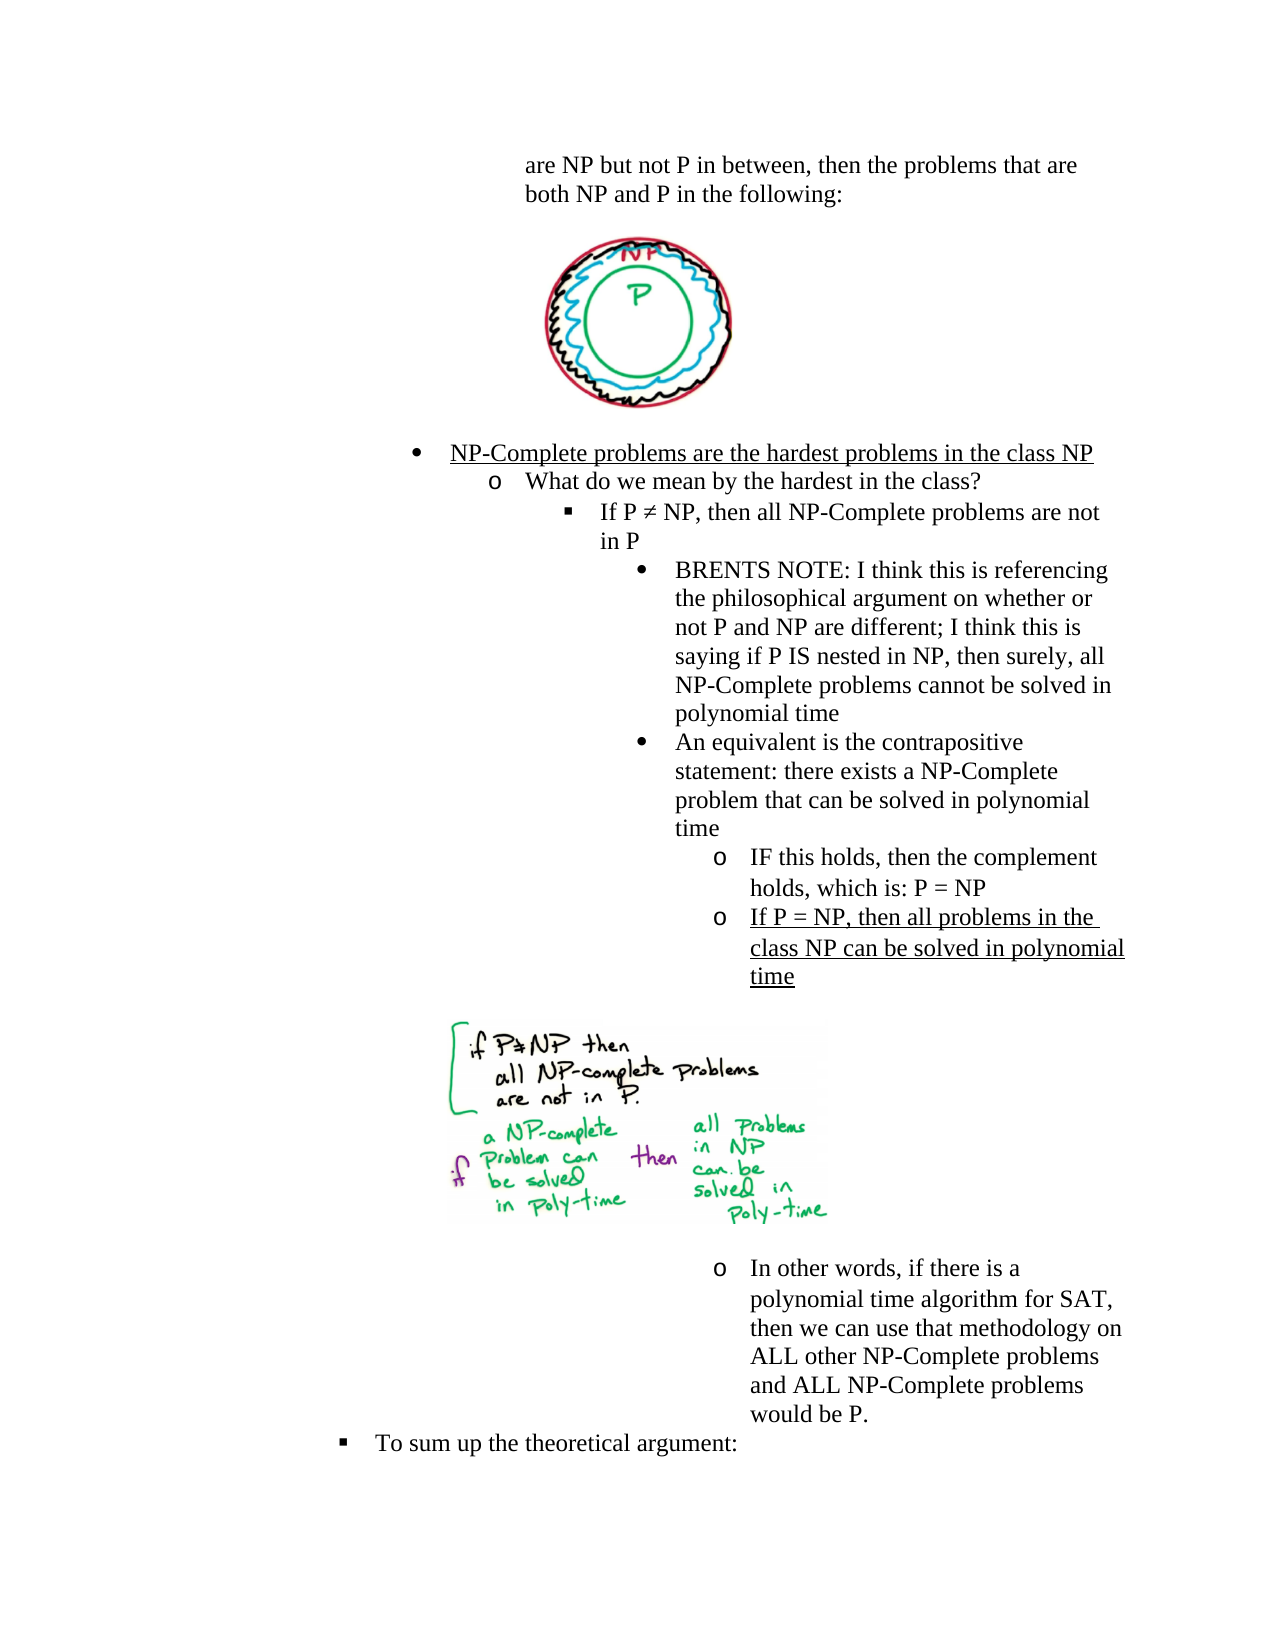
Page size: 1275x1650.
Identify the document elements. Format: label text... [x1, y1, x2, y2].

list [487, 150, 1125, 207]
list If P = NP, then all problems in the class NP can be solved in polynomial time [712, 902, 1125, 990]
list To sum up the theoretical argument: [337, 1428, 1125, 1456]
list BRENTS NOTE: I think this is referencing the philosophical argument on whether or not P and NP are different; I think this is saying if P IS nested in NP, then surely, all NP-Complete problems cannot be solved in polynomial time [637, 555, 1125, 727]
list An equivalent is the contrapositive statement: there exists a NP-Complete problem that can be solved in polynomial time [637, 727, 1125, 842]
picture [446, 1019, 829, 1224]
list IF this holds, then the complement holds, which is: P = NP [712, 842, 1125, 902]
list In other words, if there is a polynomial time algorithm for SAT, then we can use that methodology on ALL other NP-Complete problems and ALL NP-Complete problems would be P. [712, 1253, 1125, 1428]
picture [542, 236, 733, 409]
list What do we mean by the hardest in the class? [487, 466, 1125, 497]
list If P ≠ NP, then all NP-Complete problems are not in P [562, 497, 1125, 555]
list NP-Complete problems are the hardest problems in the class NP [412, 438, 1125, 466]
